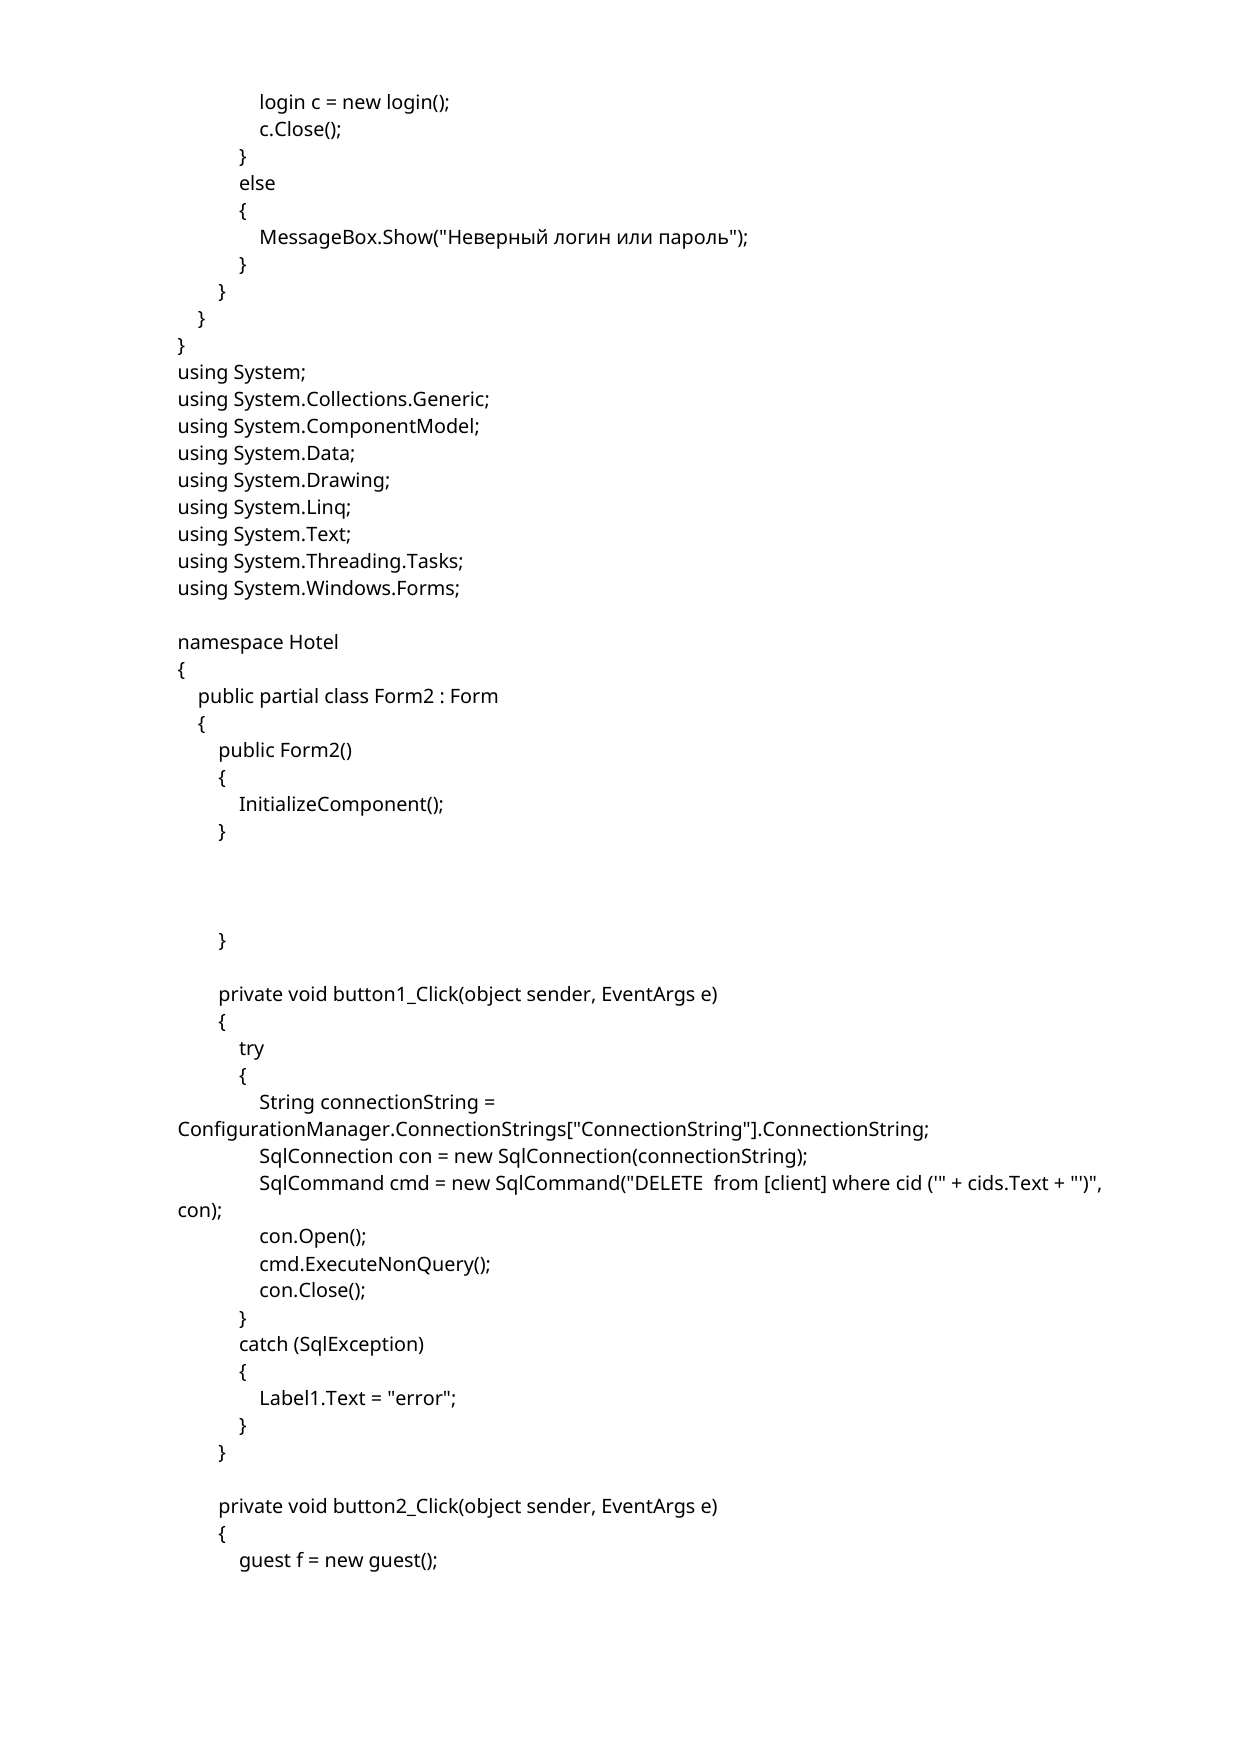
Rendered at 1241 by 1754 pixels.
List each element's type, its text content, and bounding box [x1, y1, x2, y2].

text namespace Hotel [177, 628, 1152, 655]
text using System.Windows.Forms; [177, 574, 1152, 601]
text } [177, 251, 1152, 277]
text using System.Linq; [177, 493, 1152, 520]
text cmd.ExecuteNonQuery(); [177, 1250, 1152, 1277]
text public Form2() [177, 736, 1152, 763]
text } [177, 143, 1152, 169]
text using System.Data; [177, 439, 1152, 466]
text { [177, 1358, 1152, 1385]
text { [177, 709, 1152, 736]
text } [177, 1304, 1152, 1331]
text private void button1_Click(object sender, EventArgs e) [177, 980, 1152, 1007]
text { [177, 197, 1152, 223]
text using System.Text; [177, 520, 1152, 547]
text c.Close(); [177, 116, 1152, 143]
text } [177, 926, 1152, 953]
text try [177, 1034, 1152, 1061]
text SqlCommand cmd = new SqlCommand("DELETE from [client] where cid ('" + cids.Text + "')", con); [177, 1169, 1152, 1223]
text else [177, 169, 1152, 197]
text { [177, 763, 1152, 790]
text { [177, 1007, 1152, 1034]
text } [177, 1439, 1152, 1466]
text } [177, 817, 1152, 844]
text } [177, 331, 1152, 358]
text using System.Collections.Generic; [177, 385, 1152, 412]
text using System.ComponentModel; [177, 412, 1152, 439]
text String connectionString = ConfigurationManager.ConnectionStrings["ConnectionString"].ConnectionString; [177, 1088, 1152, 1142]
text } [177, 1412, 1152, 1439]
text using System.Threading.Tasks; [177, 547, 1152, 574]
text { [177, 655, 1152, 682]
text { [177, 1519, 1152, 1547]
text catch (SqlException) [177, 1331, 1152, 1358]
text con.Open(); [177, 1223, 1152, 1250]
text Label1.Text = "error"; [177, 1385, 1152, 1412]
text InitializeComponent(); [177, 790, 1152, 817]
text SqlConnection con = new SqlConnection(connectionString); [177, 1142, 1152, 1169]
text private void button2_Click(object sender, EventArgs e) [177, 1493, 1152, 1519]
text } [177, 277, 1152, 304]
text guest f = new guest(); [177, 1547, 1152, 1573]
text MessageBox.Show("Неверный логин или пароль"); [177, 223, 1152, 251]
text { [177, 1061, 1152, 1088]
text login c = new login(); [177, 89, 1152, 116]
text con.Close(); [177, 1277, 1152, 1304]
text } [177, 304, 1152, 331]
text using System.Drawing; [177, 466, 1152, 493]
text public partial class Form2 : Form [177, 682, 1152, 709]
text using System; [177, 358, 1152, 385]
